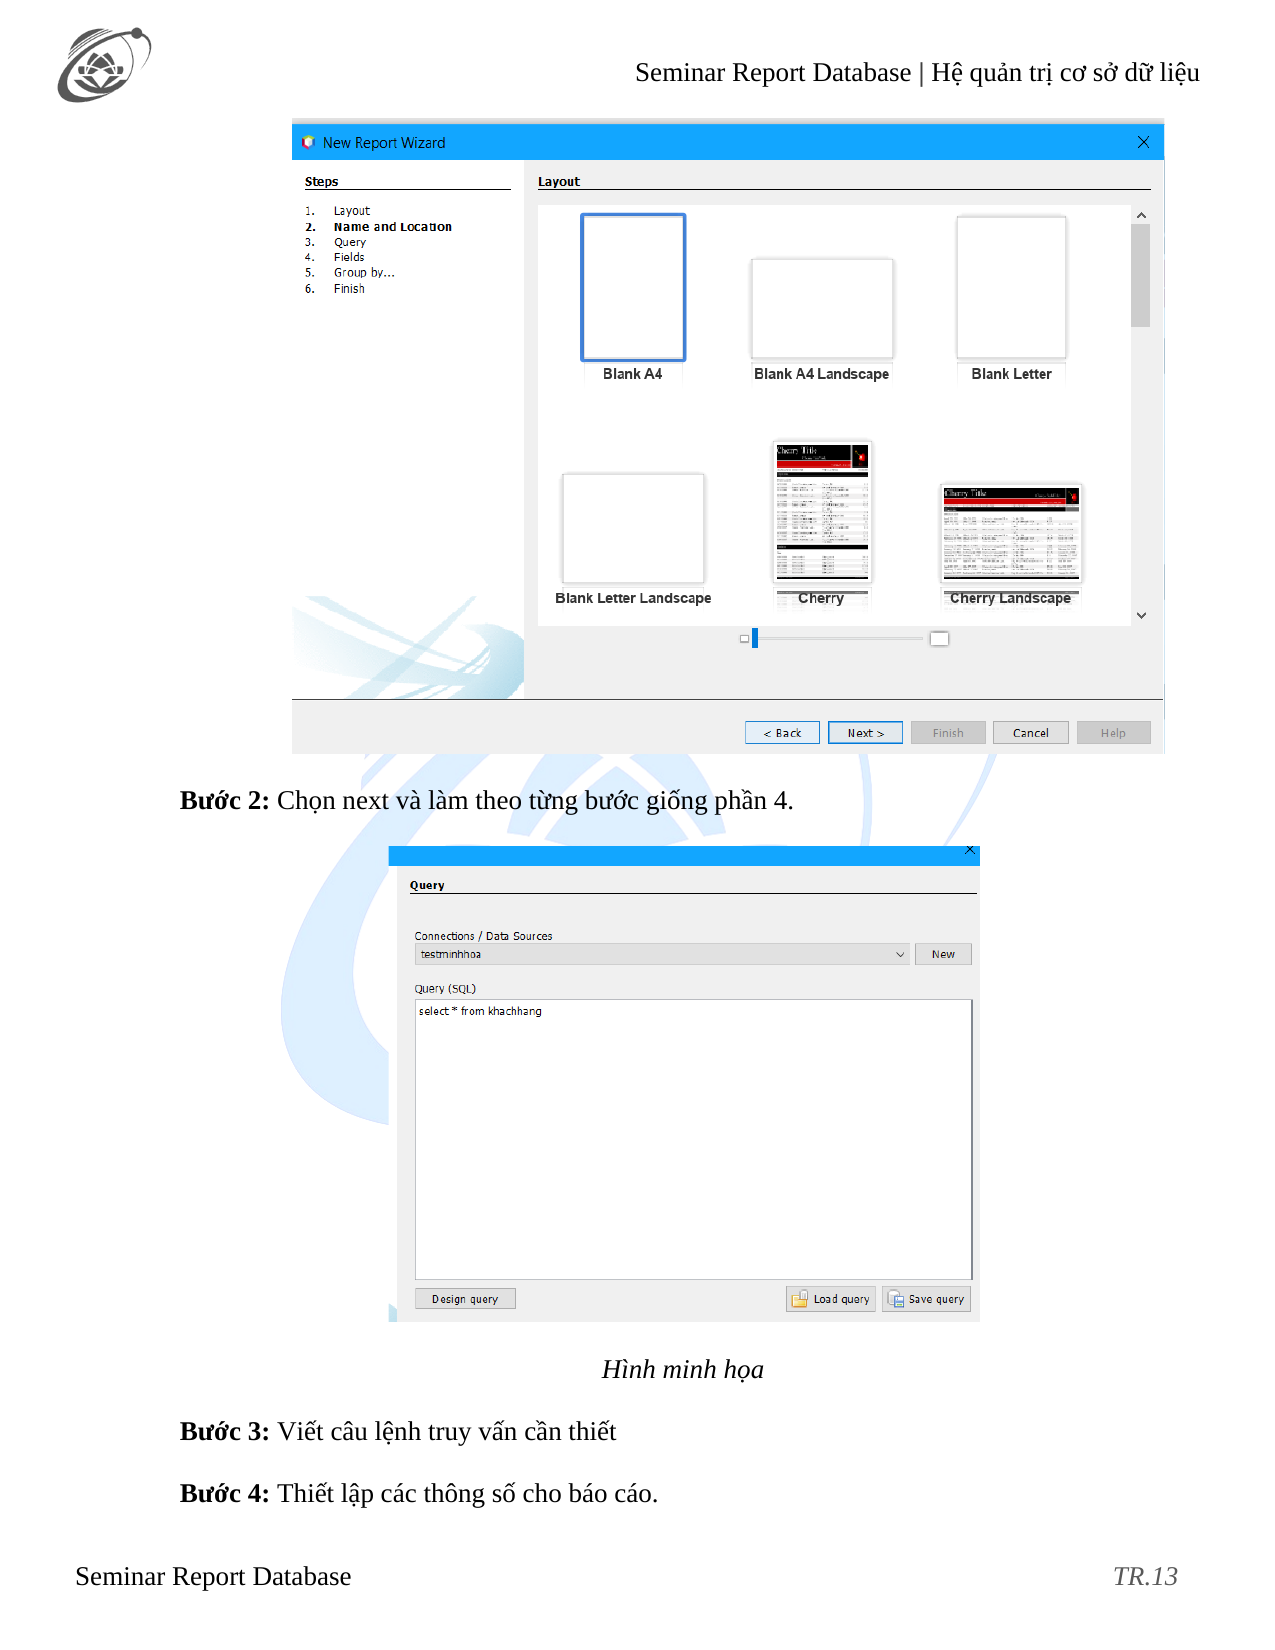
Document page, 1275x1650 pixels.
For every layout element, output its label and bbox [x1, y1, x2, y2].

picture [292, 118, 1165, 754]
table_header [131, 119, 1200, 1539]
picture [388, 846, 980, 1322]
